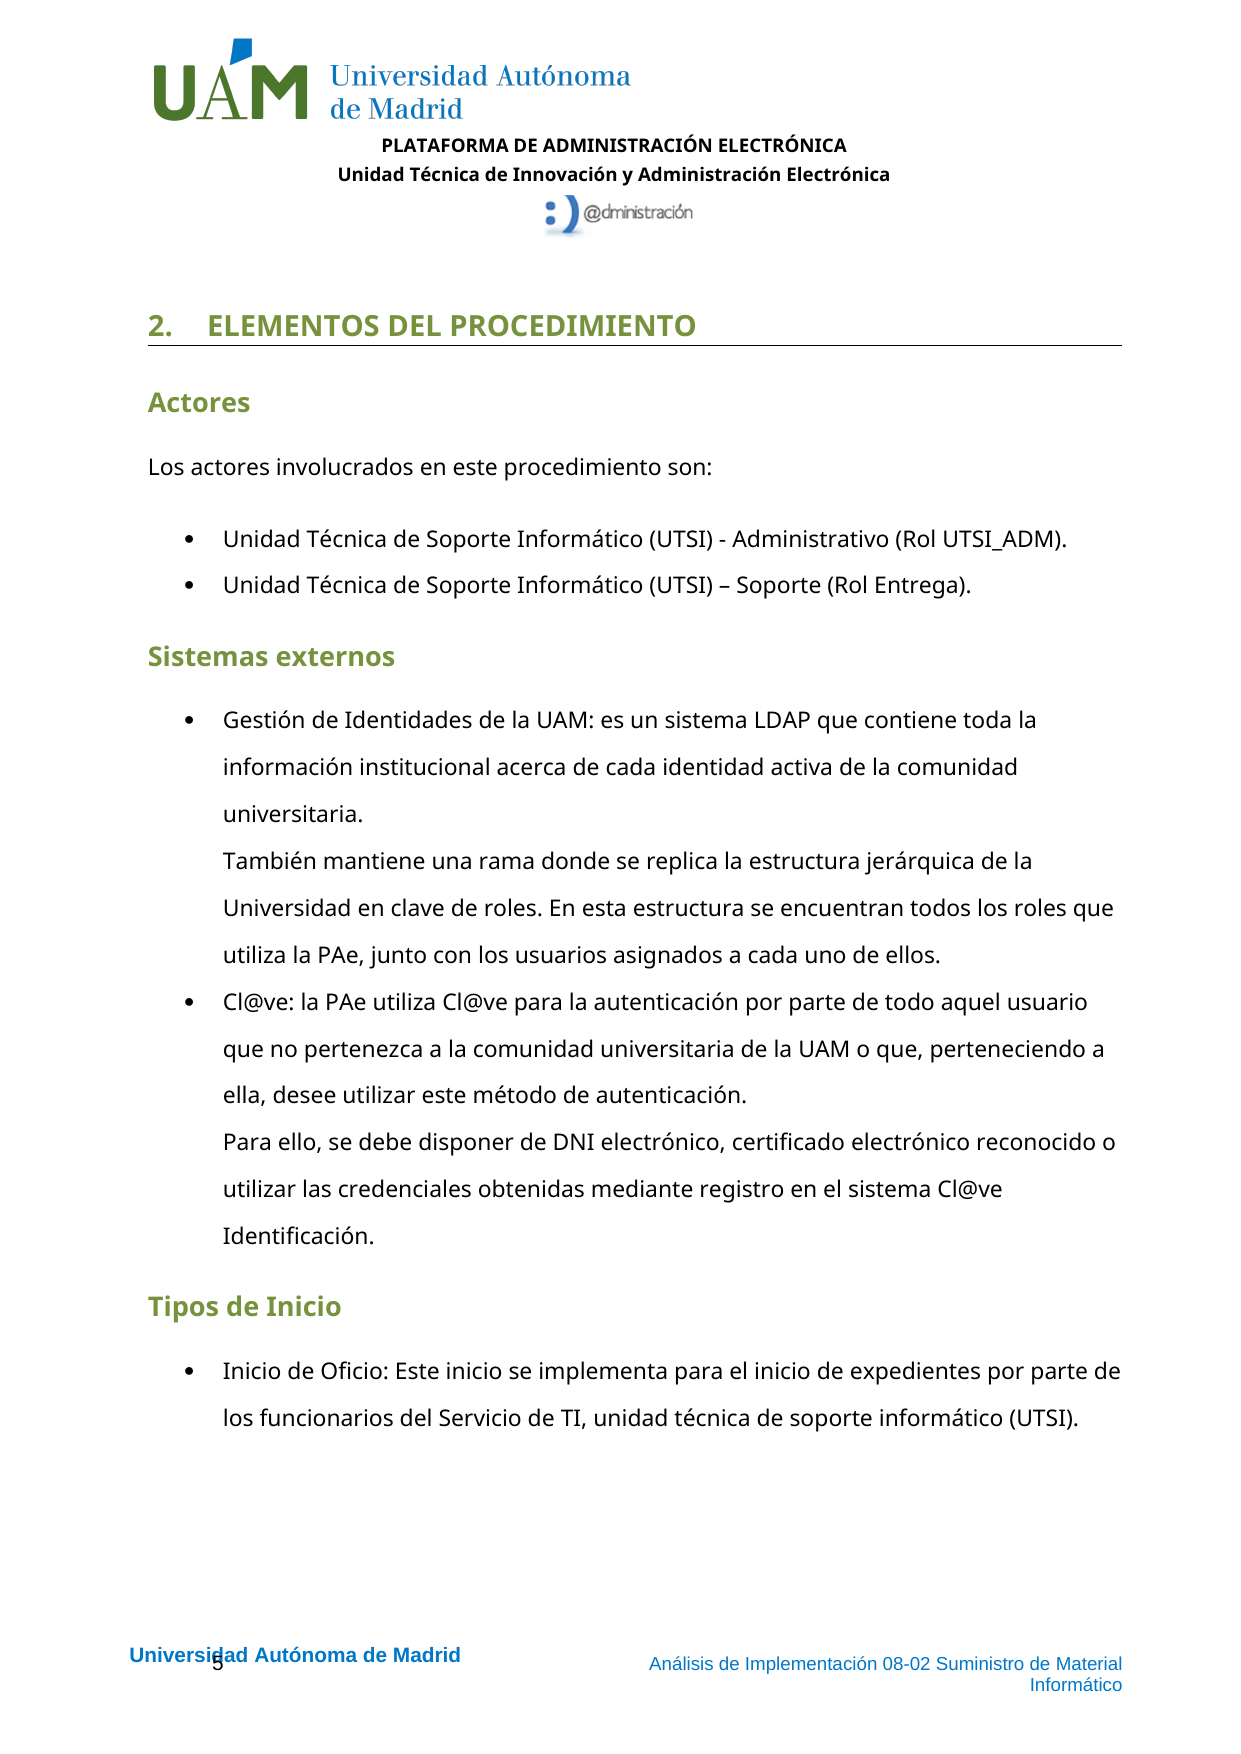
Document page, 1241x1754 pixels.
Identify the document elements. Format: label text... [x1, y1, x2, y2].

list Unidad Técnica de Soporte Informático (UTSI) – Soporte (Rol Entrega). [185, 569, 1122, 601]
list Cl@ve: la PAe utiliza Cl@ve para la autenticación por parte de todo aquel usuario que no pertenezca a la comunidad universitaria de la UAM o que, perteneciendo a ella, desee utilizar este método de autenticación. [185, 986, 1122, 1111]
subtitle Sistemas externos [148, 637, 1122, 674]
list Inicio de Oficio: Este inicio se implementa para el inicio de expedientes por parte de los funcionarios del Servicio de TI, unidad técnica de soporte informático (UTSI). [185, 1355, 1122, 1433]
subtitle Tipos de Inicio [148, 1288, 1122, 1325]
subtitle ELEMENTOS DEL PROCEDIMIENTO [148, 306, 1122, 345]
list Gestión de Identidades de la UAM: es un sistema LDAP que contiene toda la información institucional acerca de cada identidad activa de la comunidad universitaria. [185, 704, 1122, 829]
subtitle Actores [148, 383, 1122, 420]
list También mantiene una rama donde se replica la estructura jerárquica de la Universidad en clave de roles. En esta estructura se encuentran todos los roles que utiliza la PAe, junto con los usuarios asignados a cada uno de ellos. [223, 845, 1122, 970]
picture [543, 196, 698, 238]
list Unidad Técnica de Soporte Informático (UTSI) - Administrativo (Rol UTSI_ADM). [185, 522, 1122, 554]
list Para ello, se debe disponer de DNI electrónico, certificado electrónico reconocido o utilizar las credenciales obtenidas mediante registro en el sistema Cl@ve Identificación. [223, 1126, 1122, 1251]
text Los actores involucrados en este procedimiento son: [148, 451, 1122, 482]
